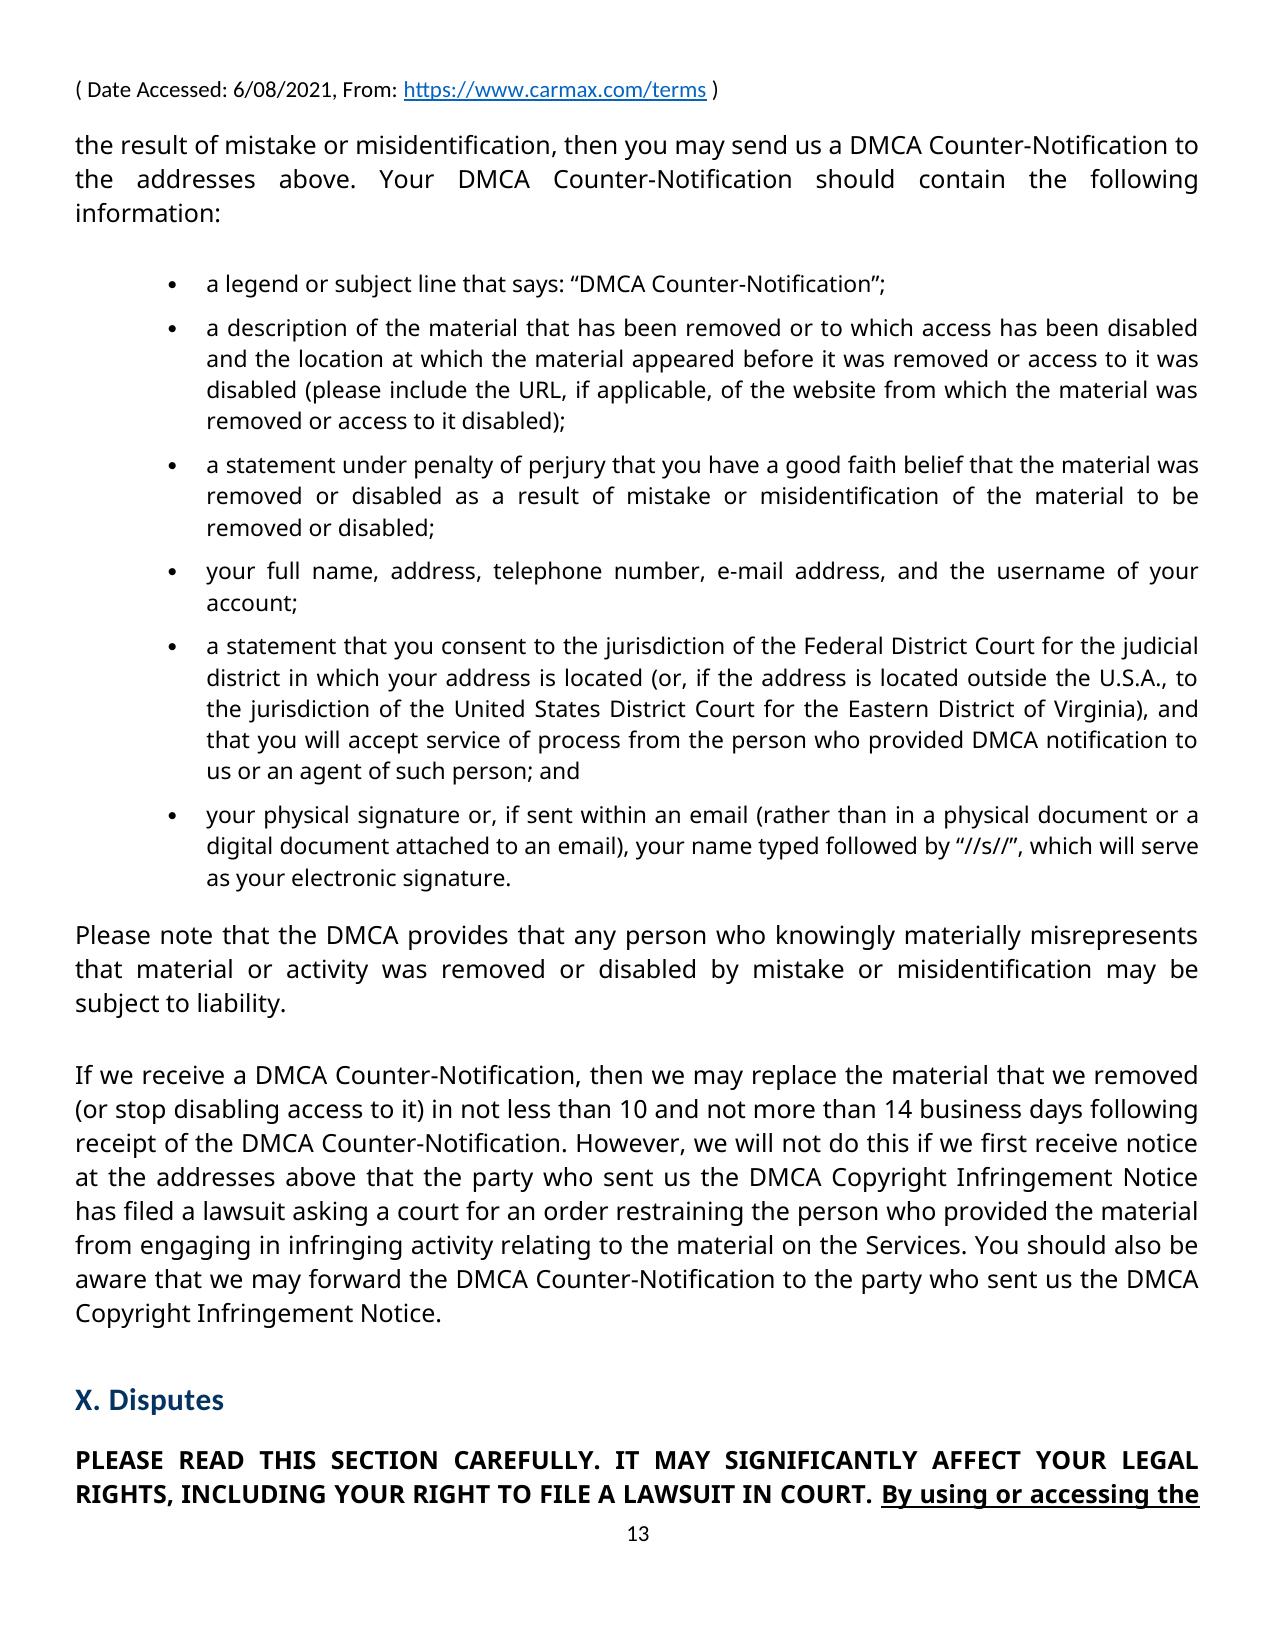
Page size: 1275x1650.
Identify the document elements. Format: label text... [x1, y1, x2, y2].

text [75, 128, 1200, 230]
list your physical signature or, if sent within an email (rather than in a physical document or a digital document attached to an email), your name typed followed by “//s//”, which will serve as your electronic signature. [169, 799, 1200, 893]
list a legend or subject line that says: “DMCA Counter-Notification”; [169, 268, 1200, 299]
text Please note that the DMCA provides that any person who knowingly materially misrepresents that material or activity was removed or disabled by mistake or misidentification may be subject to liability. [75, 918, 1200, 1020]
list a statement under penalty of perjury that you have a good faith belief that the material was removed or disabled as a result of mistake or misidentification of the material to be removed or disabled; [169, 449, 1200, 543]
list your full name, address, telephone number, e-mail address, and the username of your account; [169, 555, 1200, 618]
subtitle X. Disputes [75, 1380, 1200, 1418]
list a description of the material that has been removed or to which access has been disabled and the location at which the material appeared before it was removed or access to it was disabled (please include the URL, if applicable, of the website from which the material was removed or access to it disabled); [169, 311, 1200, 436]
list a statement that you consent to the jurisdiction of the Federal District Court for the judicial district in which your address is located (or, if the address is located outside the U.S.A., to the jurisdiction of the United States District Court for the Eastern District of Virginia), and that you will accept service of process from the person who provided DMCA notification to us or an agent of such person; and [169, 630, 1200, 786]
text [75, 1443, 1200, 1511]
text If we receive a DMCA Counter-Notification, then we may replace the material that we removed (or stop disabling access to it) in not less than 10 and not more than 14 business days following receipt of the DMCA Counter-Notification. However, we will not do this if we first receive notice at the addresses above that the party who sent us the DMCA Copyright Infringement Notice has filed a lawsuit asking a court for an order restraining the person who provided the material from engaging in infringing activity relating to the material on the Services. You should also be aware that we may forward the DMCA Counter-Notification to the party who sent us the DMCA Copyright Infringement Notice. [75, 1057, 1200, 1330]
